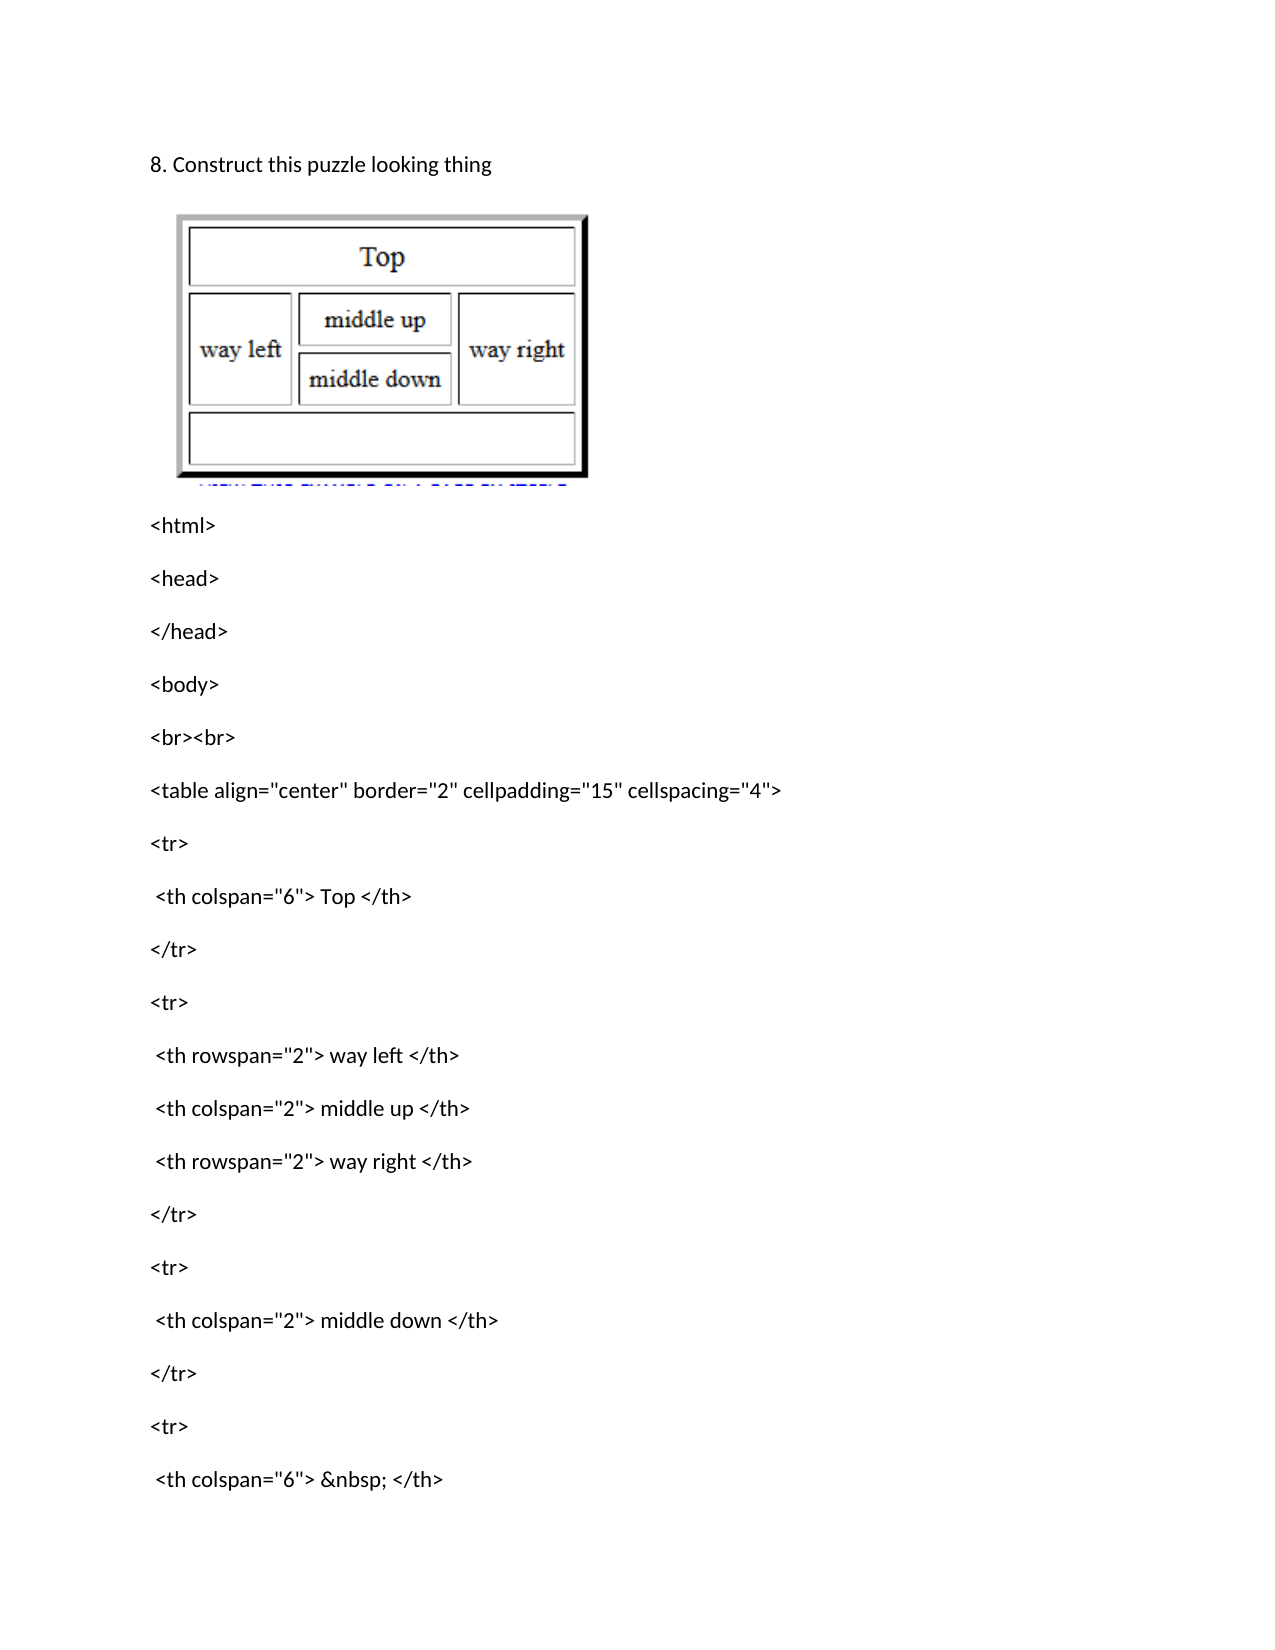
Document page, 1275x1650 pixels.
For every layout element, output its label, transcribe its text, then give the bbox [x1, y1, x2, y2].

text <th rowspan="2"> way right </th> [150, 1147, 1125, 1175]
text <head> [150, 564, 1125, 592]
text <th colspan="6"> &nbsp; </th> [150, 1465, 1125, 1493]
text 8. Construct this puzzle looking thing [150, 150, 1125, 178]
text <html> [150, 511, 1125, 539]
text <tr> [150, 988, 1125, 1016]
text <tr> [150, 1253, 1125, 1281]
text </tr> [150, 1359, 1125, 1387]
text <body> [150, 670, 1125, 698]
text </tr> [150, 1200, 1125, 1228]
text <th colspan="6"> Top </th> [150, 882, 1125, 910]
text <tr> [150, 829, 1125, 857]
picture [150, 203, 604, 486]
text <th colspan="2"> middle down </th> [150, 1306, 1125, 1334]
text </head> [150, 617, 1125, 645]
text <br><br> [150, 723, 1125, 751]
text <table align="center" border="2" cellpadding="15" cellspacing="4"> [150, 776, 1125, 804]
text <tr> [150, 1412, 1125, 1440]
text <th colspan="2"> middle up </th> [150, 1094, 1125, 1122]
text </tr> [150, 935, 1125, 963]
text <th rowspan="2"> way left </th> [150, 1041, 1125, 1069]
